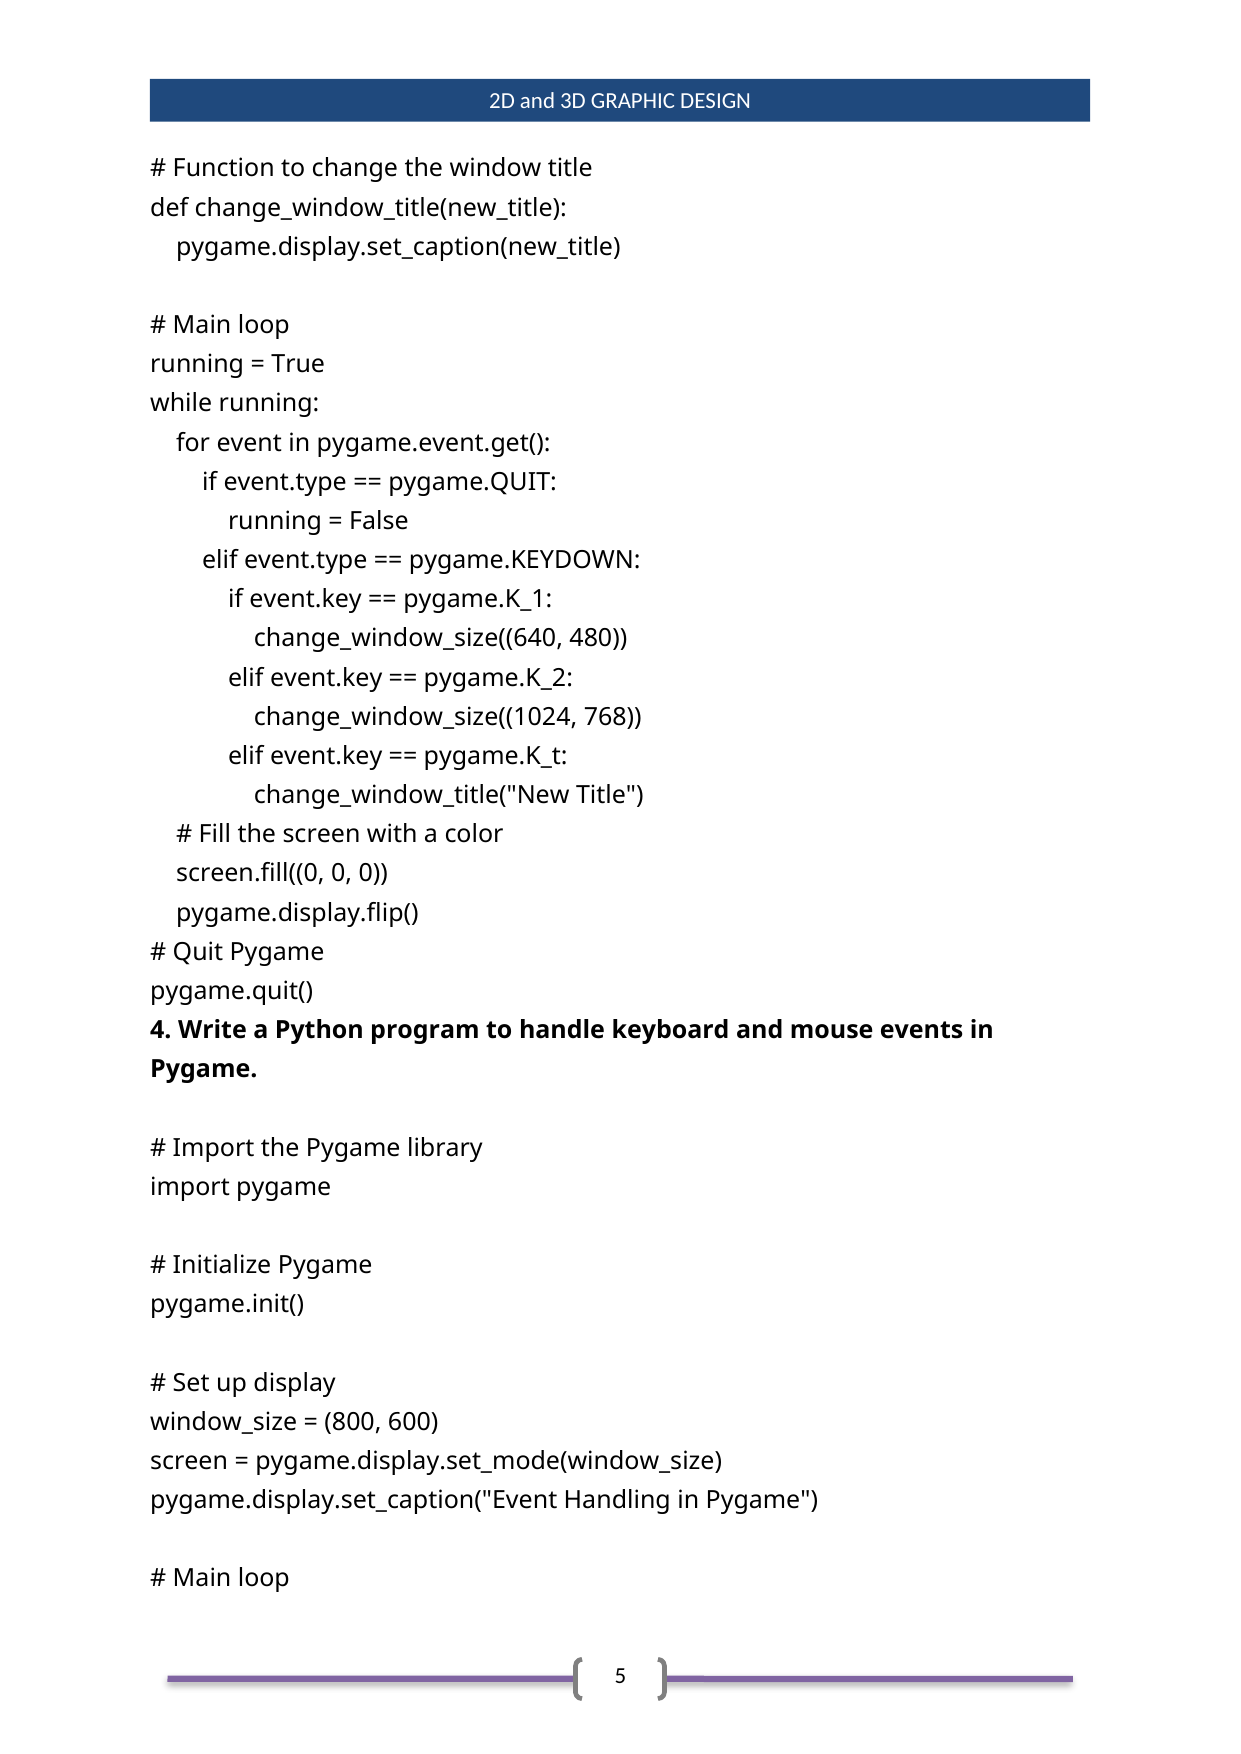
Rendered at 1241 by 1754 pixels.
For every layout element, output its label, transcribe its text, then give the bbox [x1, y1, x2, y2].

text elif event.type == pygame.KEYDOWN: [150, 542, 1090, 576]
text if event.key == pygame.K_1: [150, 581, 1090, 615]
text pygame.display.set_caption(new_title) [150, 228, 1090, 262]
text # Initialize Pygame [150, 1247, 1090, 1281]
text running = False [150, 502, 1090, 537]
text # Function to change the window title [150, 150, 1090, 184]
text pygame.display.flip() [150, 894, 1090, 928]
text change_window_size((1024, 768)) [150, 698, 1090, 732]
text while running: [150, 385, 1090, 419]
text def change_window_title(new_title): [150, 189, 1090, 223]
text for event in pygame.event.get(): [150, 424, 1090, 458]
text screen = pygame.display.set_mode(window_size) [150, 1442, 1090, 1477]
text import pygame [150, 1168, 1090, 1202]
text change_window_size((640, 480)) [150, 620, 1090, 654]
text pygame.init() [150, 1286, 1090, 1320]
text if event.type == pygame.QUIT: [150, 463, 1090, 497]
text # Main loop [150, 307, 1090, 341]
text # Fill the screen with a color [150, 816, 1090, 850]
text change_window_title("New Title") [150, 777, 1090, 811]
text screen.fill((0, 0, 0)) [150, 855, 1090, 889]
text 4. Write a Python program to handle keyboard and mouse events in Pygame. [150, 1012, 1090, 1085]
text # Quit Pygame [150, 933, 1090, 967]
text # Main loop [150, 1560, 1090, 1594]
text # Set up display [150, 1364, 1090, 1398]
text pygame.quit() [150, 972, 1090, 1007]
text elif event.key == pygame.K_2: [150, 659, 1090, 693]
text running = True [150, 346, 1090, 380]
text elif event.key == pygame.K_t: [150, 737, 1090, 772]
text window_size = (800, 600) [150, 1403, 1090, 1437]
text pygame.display.set_caption("Event Handling in Pygame") [150, 1482, 1090, 1516]
text # Import the Pygame library [150, 1129, 1090, 1163]
